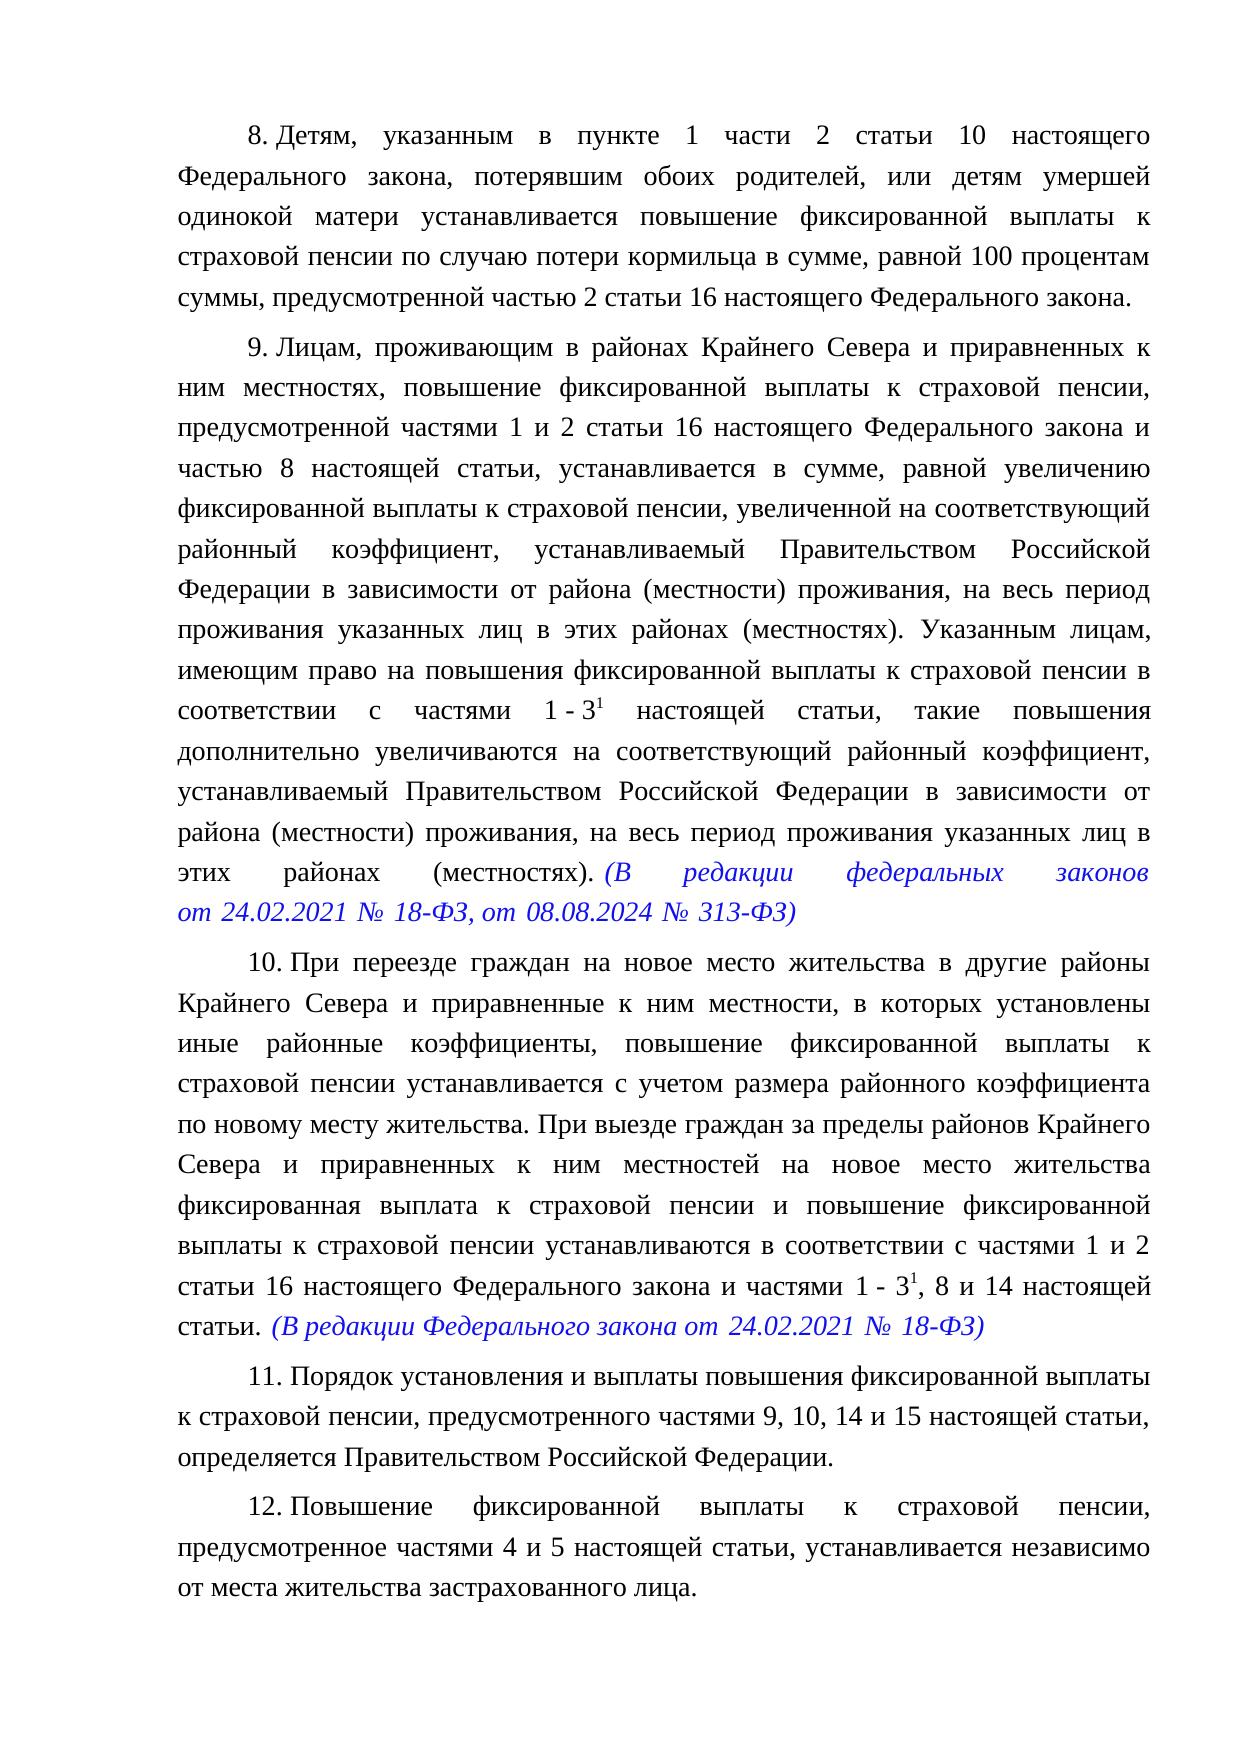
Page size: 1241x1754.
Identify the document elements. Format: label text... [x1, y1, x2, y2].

text 10. При переезде граждан на новое место жительства в другие районы Крайнего Севера и приравненные к ним местности, в которых установлены иные районные коэффициенты, повышение фиксированной выплаты к страховой пенсии устанавливается с учетом размера районного коэффициента по новому месту жительства. При выезде граждан за пределы районов Крайнего Севера и приравненных к ним местностей на новое место жительства фиксированная выплата к страховой пенсии и повышение фиксированной выплаты к страховой пенсии устанавливаются в соответствии с частями 1 и 2 статьи 16 настоящего Федерального закона и частями 1 - 31, 8 и 14 настоящей статьи. (В редакции Федерального закона от 24.02.2021 № 18-ФЗ) [177, 945, 1152, 1341]
text 11. Порядок установления и выплаты повышения фиксированной выплаты к страховой пенсии, предусмотренного частями 9, 10, 14 и 15 настоящей статьи, определяется Правительством Российской Федерации. [177, 1359, 1152, 1472]
text 12. Повышение фиксированной выплаты к страховой пенсии, предусмотренное частями 4 и 5 настоящей статьи, устанавливается независимо от места жительства застрахованного лица. [177, 1489, 1152, 1603]
text 9. Лицам, проживающим в районах Крайнего Севера и приравненных к ним местностях, повышение фиксированной выплаты к страховой пенсии, предусмотренной частями 1 и 2 статьи 16 настоящего Федерального закона и частью 8 настоящей статьи, устанавливается в сумме, равной увеличению фиксированной выплаты к страховой пенсии, увеличенной на соответствующий районный коэффициент, устанавливаемый Правительством Российской Федерации в зависимости от района (местности) проживания, на весь период проживания указанных лиц в этих районах (местностях). Указанным лицам, имеющим право на повышения фиксированной выплаты к страховой пенсии в соответствии с частями 1 - 31 настоящей статьи, такие повышения дополнительно увеличиваются на соответствующий районный коэффициент, устанавливаемый Правительством Российской Федерации в зависимости от района (местности) проживания, на весь период проживания указанных лиц в этих районах (местностях). (В редакции федеральных законов от 24.02.2021 № 18-ФЗ, от 08.08.2024 № 313-ФЗ) [177, 329, 1152, 928]
text 8. Детям, указанным в пункте 1 части 2 статьи 10 настоящего Федерального закона, потерявшим обоих родителей, или детям умершей одинокой матери устанавливается повышение фиксированной выплаты к страховой пенсии по случаю потери кормильца в сумме, равной 100 процентам суммы, предусмотренной частью 2 статьи 16 настоящего Федерального закона. [177, 118, 1152, 312]
